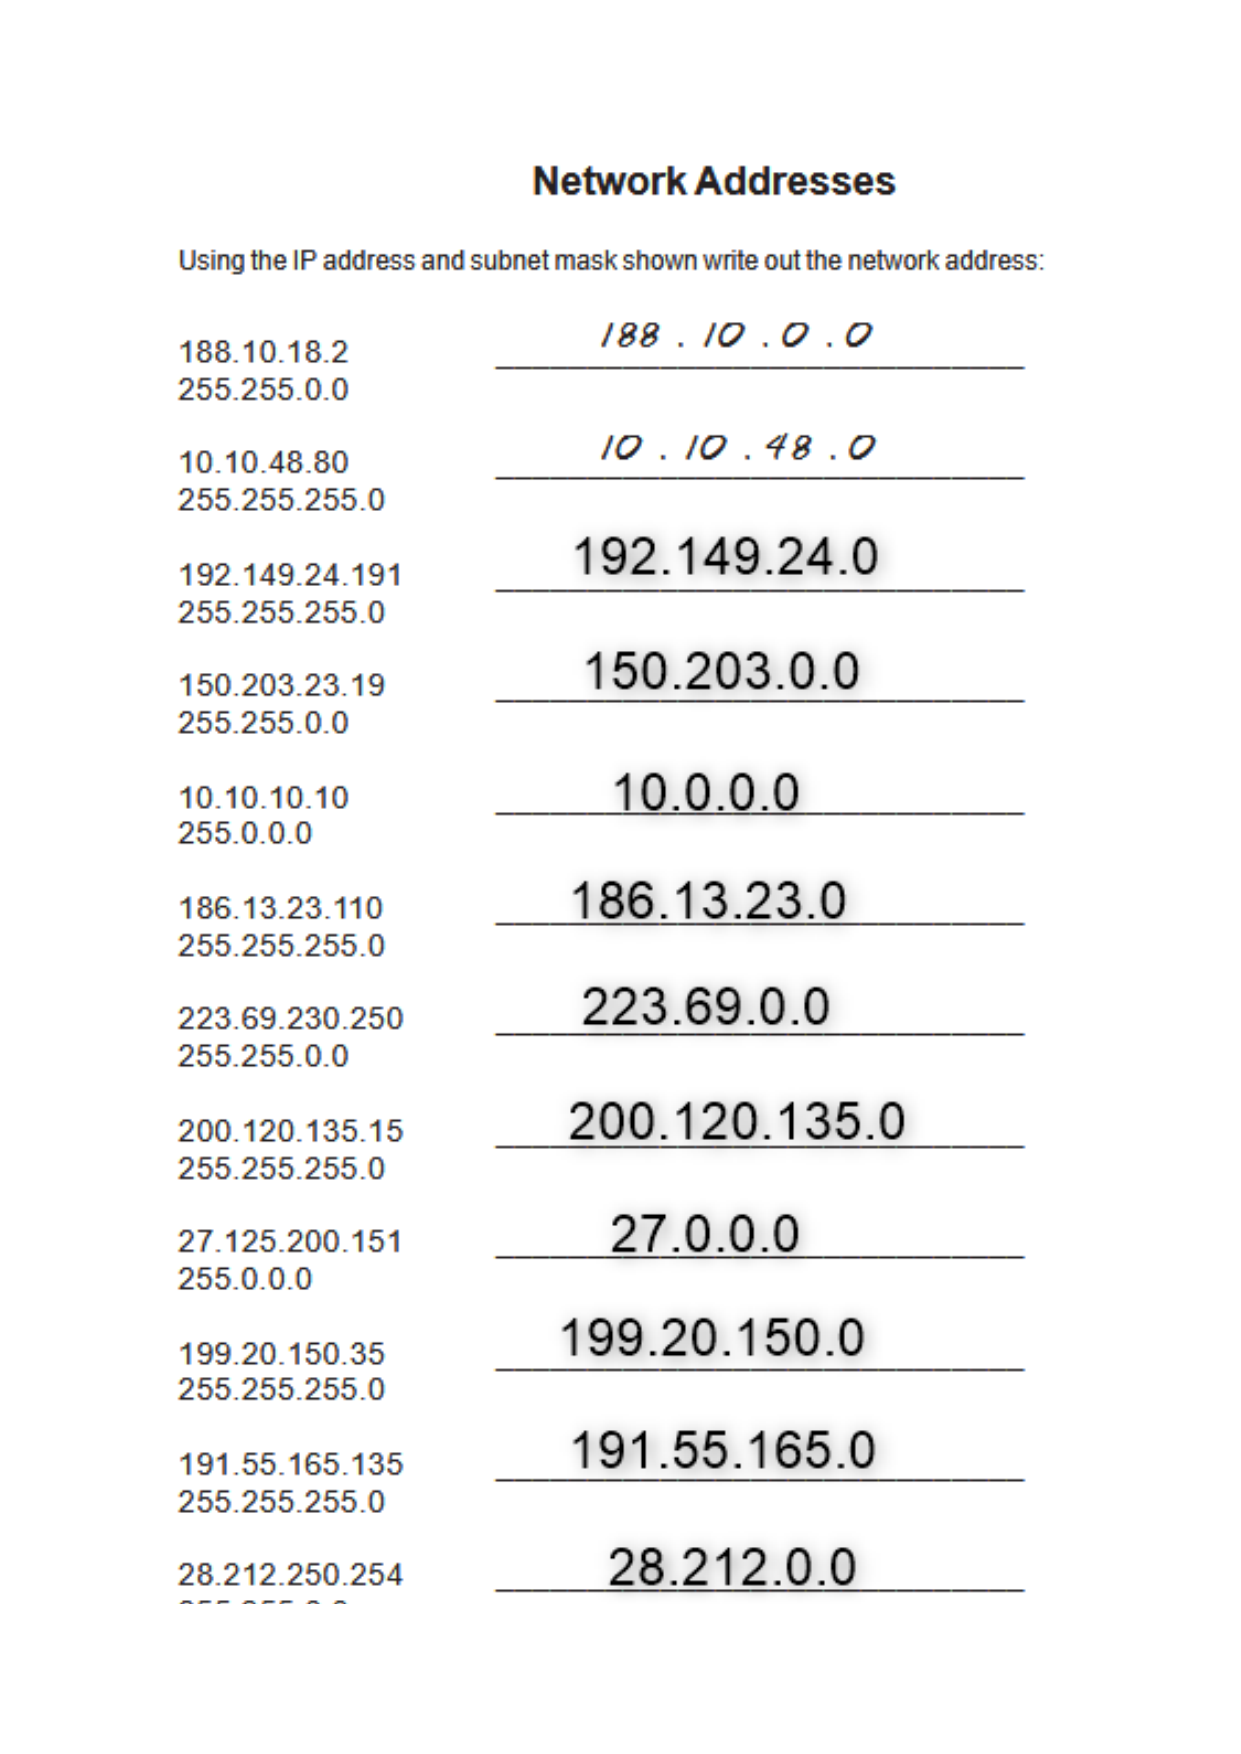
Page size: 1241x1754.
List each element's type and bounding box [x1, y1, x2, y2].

picture [150, 150, 1103, 1604]
